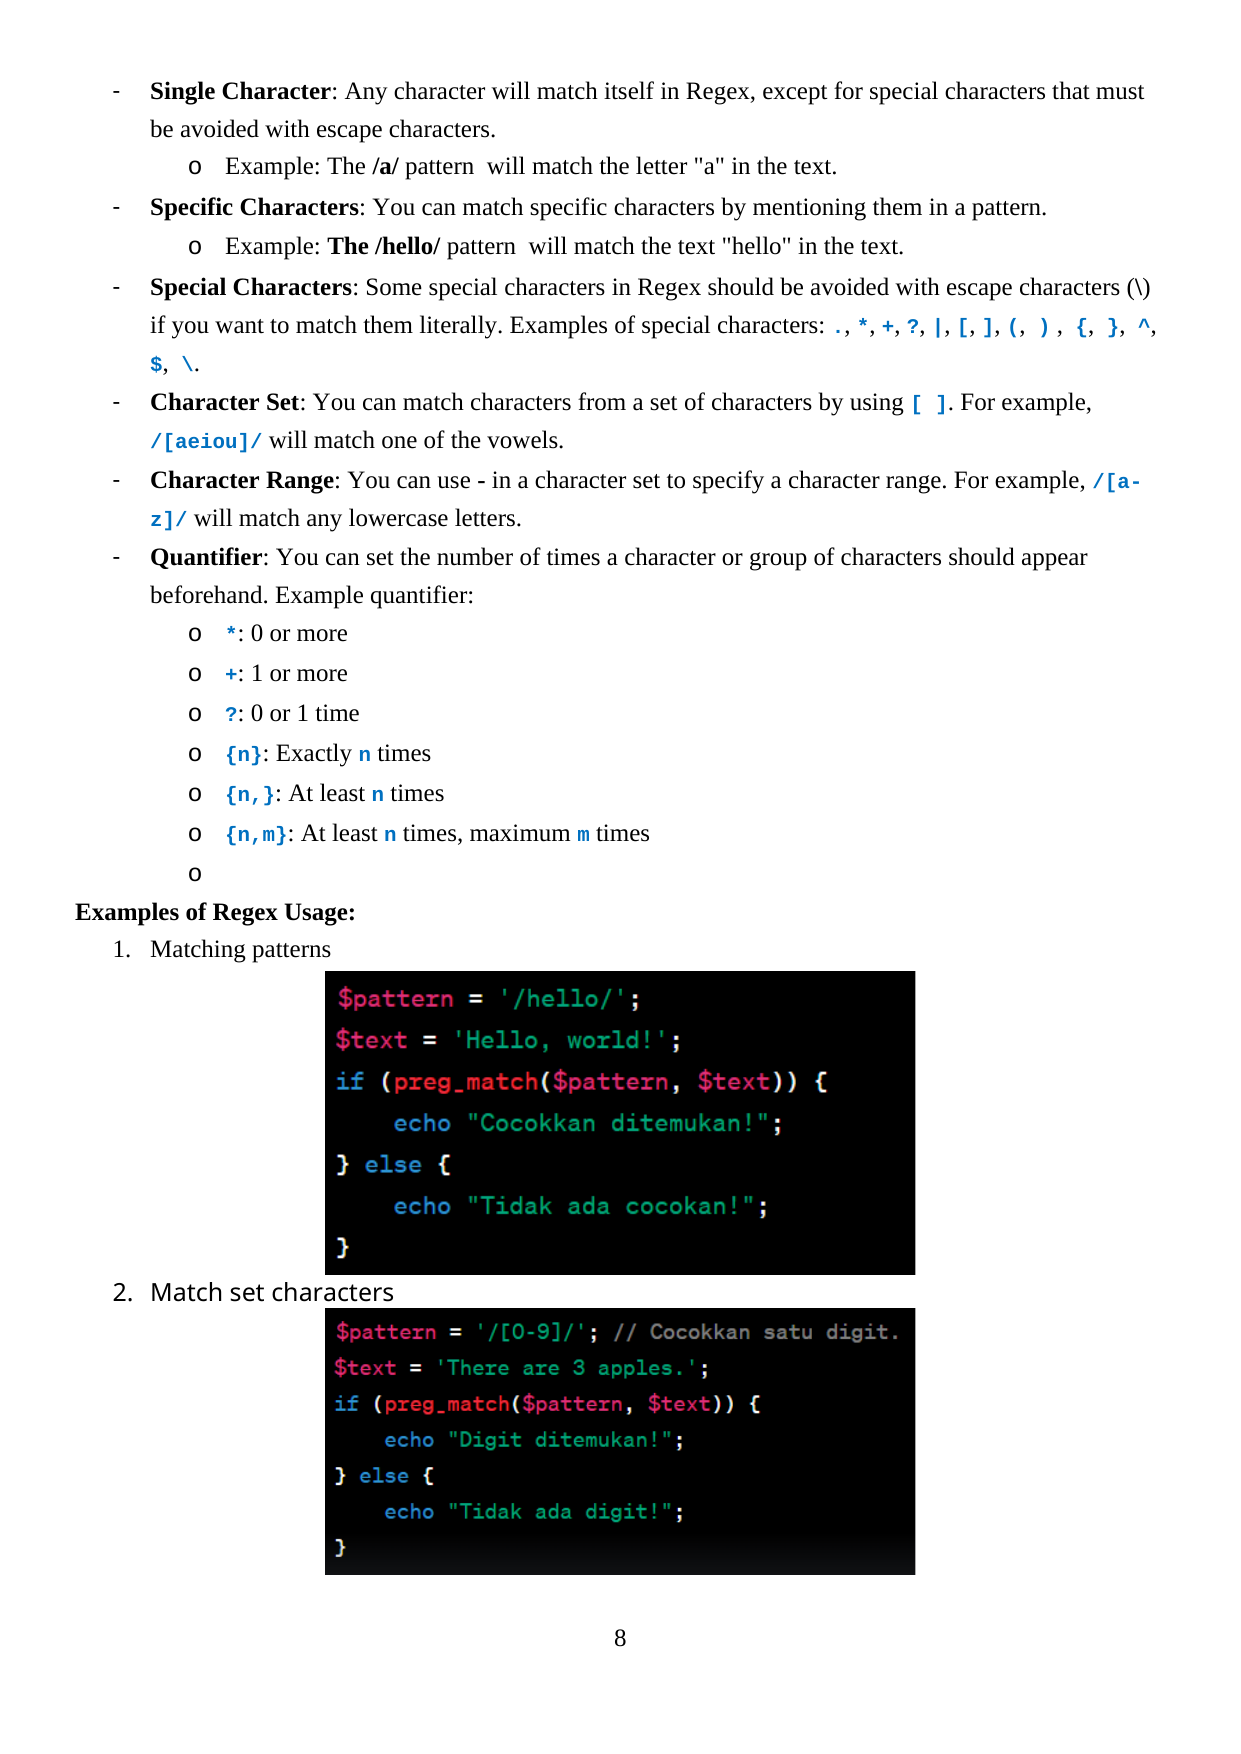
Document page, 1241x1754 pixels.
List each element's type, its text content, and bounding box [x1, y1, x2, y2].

list Matching patterns [112, 934, 1165, 963]
text Examples of Regex Usage: [75, 897, 1165, 926]
list {n,}: At least n times [187, 778, 1165, 809]
list Special Characters: Some special characters in Regex should be avoided with escape characters (\) if you want to match them literally. Examples of special characters: ., *, +, ?, |, [, ], (, ) , {, }, ^, $, \. [112, 271, 1165, 378]
list Quantifier: You can set the number of times a character or group of characters should appear beforehand. Example quantifier: [112, 542, 1165, 609]
list Character Set: You can match characters from a set of characters by using [ ]. For example, /[aeiou]/ will match one of the vowels. [112, 387, 1165, 455]
list Match set characters [112, 1275, 1165, 1309]
list Specific Characters: You can match specific characters by mentioning them in a pattern. [112, 191, 1165, 222]
list Single Character: Any character will match itself in Regex, except for special characters that must be avoided with escape characters. [112, 75, 1165, 143]
picture [325, 1308, 916, 1575]
picture [325, 971, 916, 1275]
list +: 1 or more [187, 658, 1165, 689]
list Character Range: You can use - in a character set to specify a character range. For example, /[a-z]/ will match any lowercase letters. [112, 464, 1165, 533]
list Example: The /a/ pattern will match the letter "a" in the text. [187, 151, 1165, 182]
list Example: The /hello/ pattern will match the text "hello" in the text. [187, 231, 1165, 262]
list {n,m}: At least n times, maximum m times [187, 818, 1165, 849]
list ?: 0 or 1 time [187, 698, 1165, 729]
list *: 0 or more [187, 618, 1165, 649]
list {n}: Exactly n times [187, 738, 1165, 769]
